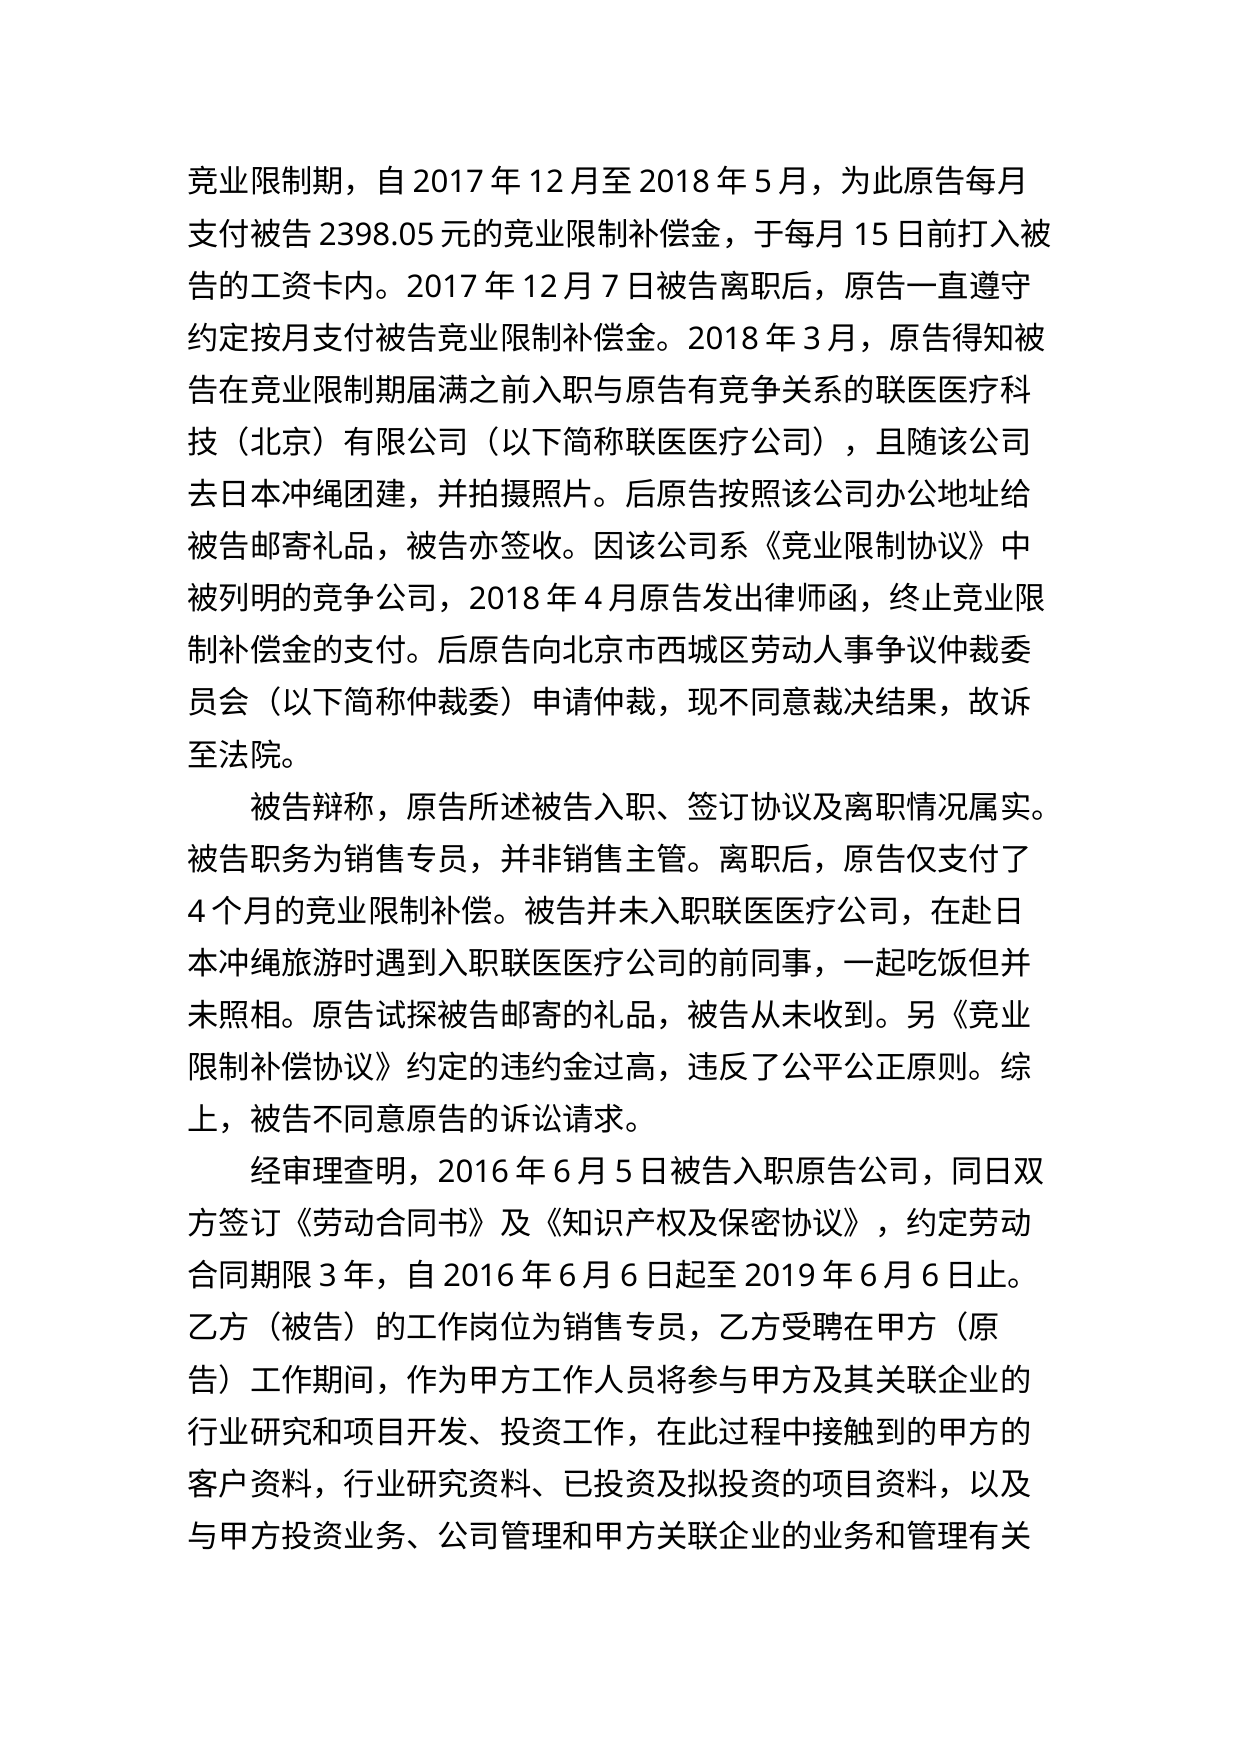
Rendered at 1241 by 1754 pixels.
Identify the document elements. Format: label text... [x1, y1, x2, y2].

text 被告辩称，原告所述被告入职、签订协议及离职情况属实。被告职务为销售专员，并非销售主管。离职后，原告仅支付了4个月的竞业限制补偿。被告并未入职联医医疗公司，在赴日本冲绳旅游时遇到入职联医医疗公司的前同事，一起吃饭但并未照相。原告试探被告邮寄的礼品，被告从未收到。另《竞业限制补偿协议》约定的违约金过高，违反了公平公正原则。综上，被告不同意原告的诉讼请求。 [187, 775, 1053, 1139]
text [187, 1139, 1053, 1556]
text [187, 150, 1053, 775]
